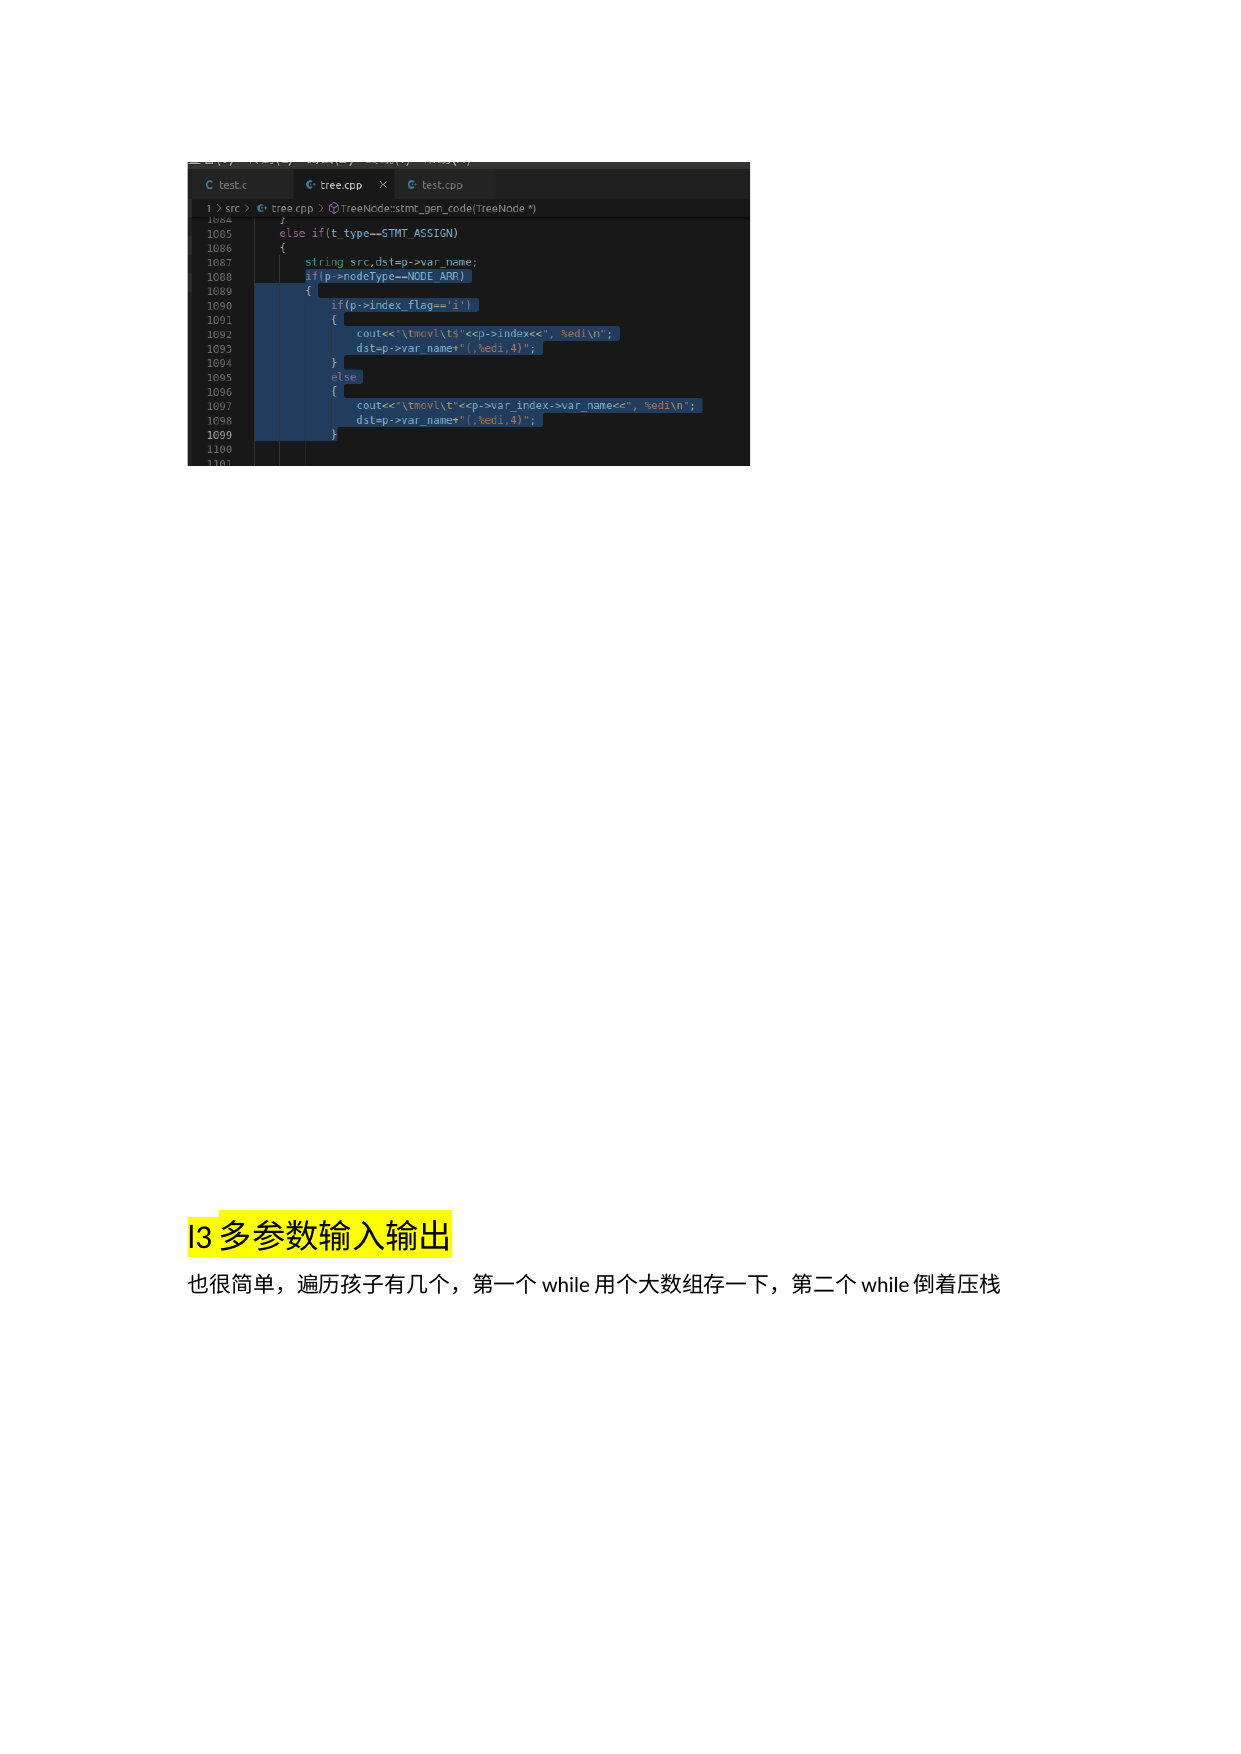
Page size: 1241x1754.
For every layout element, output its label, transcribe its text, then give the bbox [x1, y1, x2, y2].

text l3多参数输入输出 [187, 1202, 1053, 1267]
picture [187, 162, 750, 466]
text 也很简单，遍历孩子有几个，第一个while用个大数组存一下，第二个while倒着压栈 [187, 1267, 1053, 1299]
